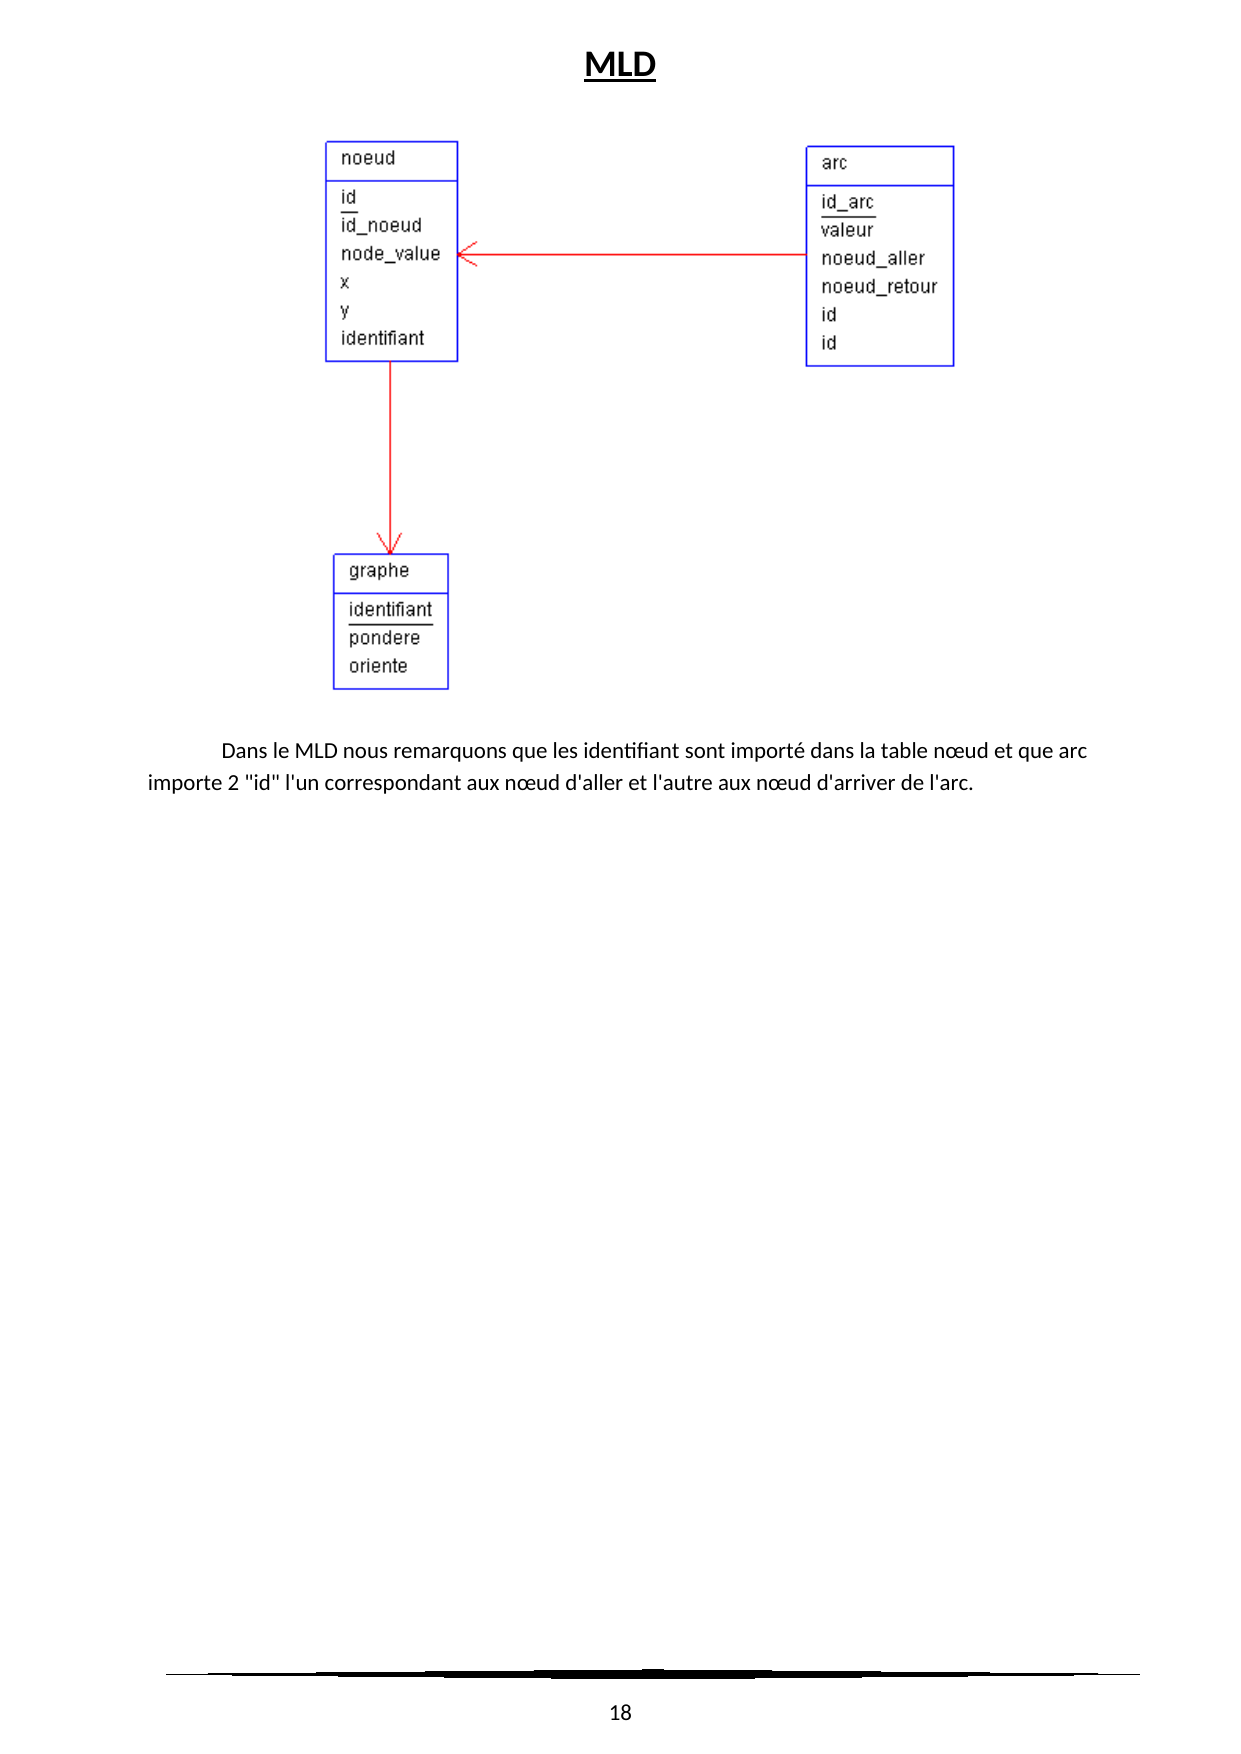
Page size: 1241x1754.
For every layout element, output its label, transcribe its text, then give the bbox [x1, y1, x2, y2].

picture [266, 113, 975, 712]
text Dans le MLD nous remarquons que les identifiant sont importé dans la table nœud et que arc importe 2 "id" l'un correspondant aux nœud d'aller et l'autre aux nœud d'arriver de l'arc. [148, 736, 1093, 797]
text MLD [148, 40, 1093, 86]
